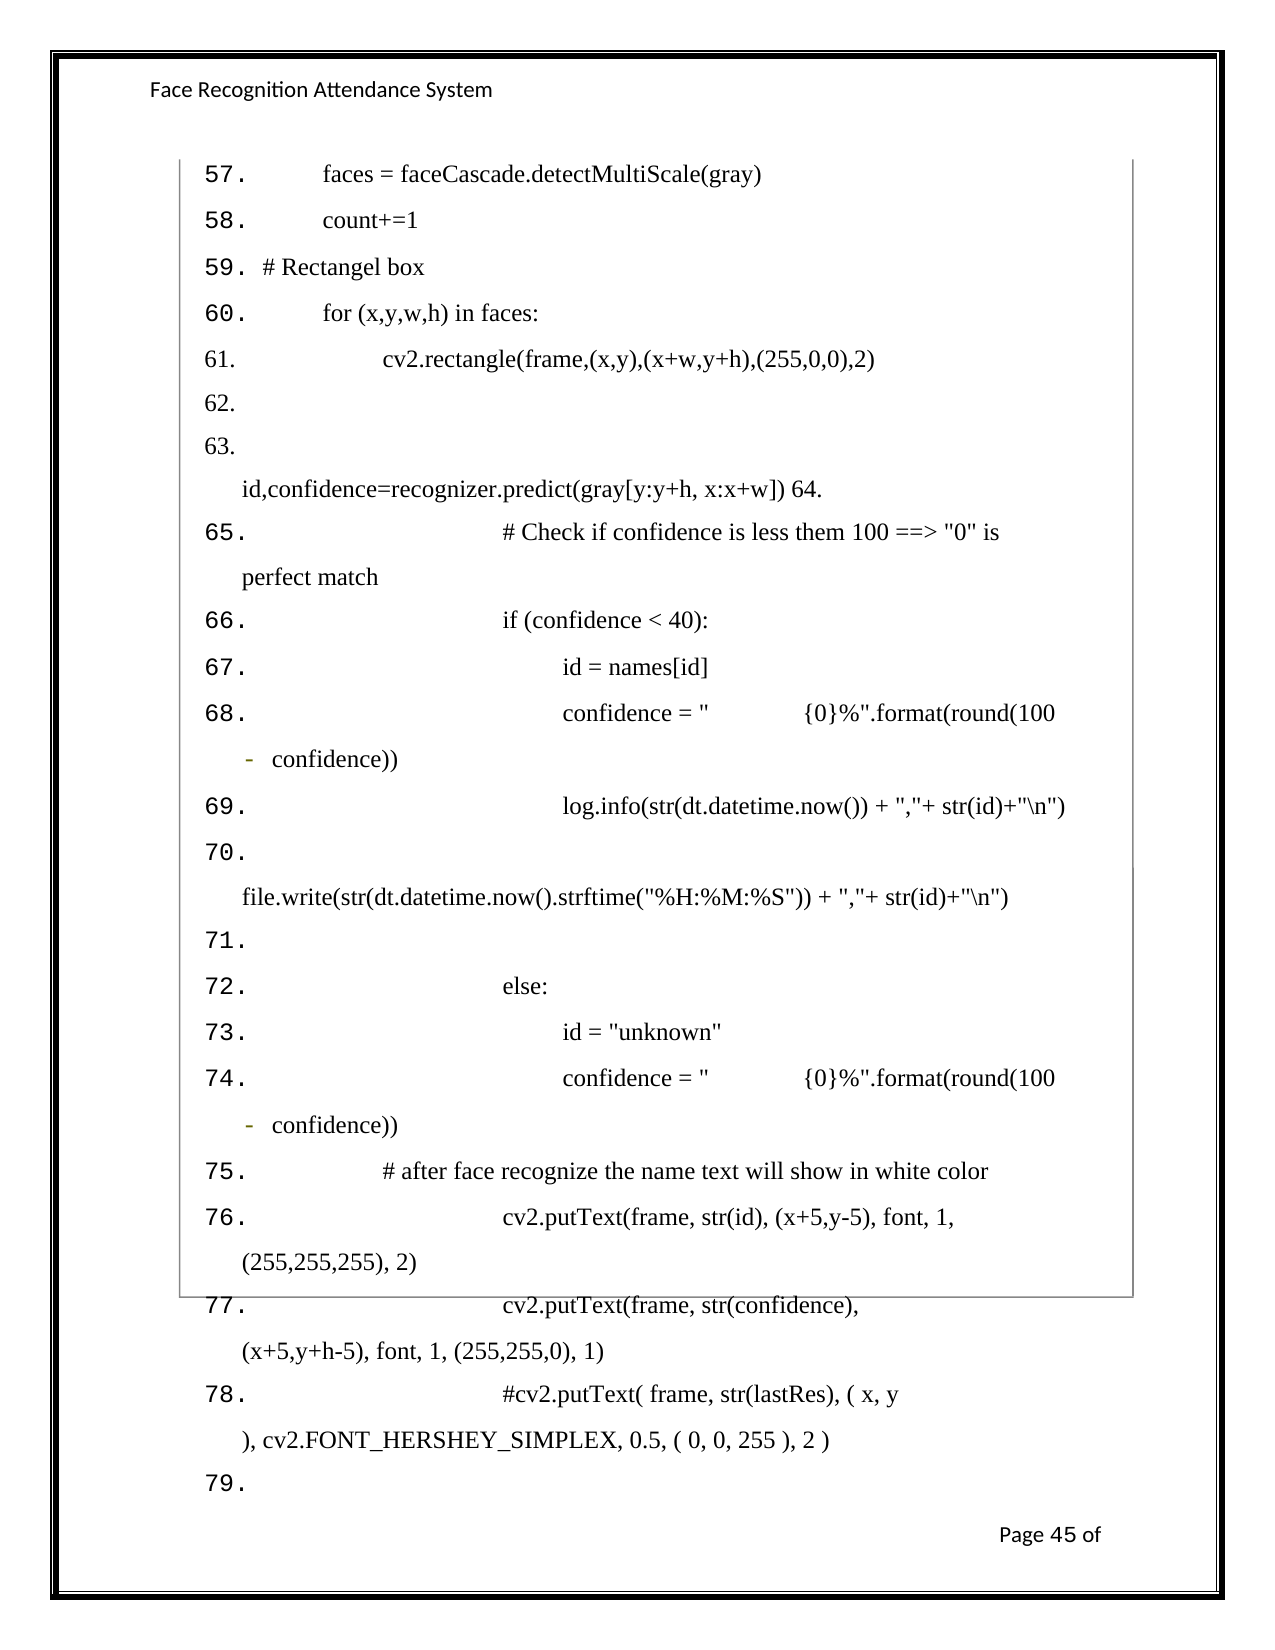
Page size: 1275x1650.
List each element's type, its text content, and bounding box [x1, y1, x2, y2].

list for (x,y,w,h) in faces: [204, 298, 1125, 329]
list confidence = " {0}%".format(round(100 [204, 698, 1125, 729]
list # Rectangel box [204, 252, 1125, 283]
list if (confidence < 40): [204, 606, 1125, 636]
list #cv2.putText( frame, str(lastRes), ( x, y [204, 1379, 1125, 1410]
text 63. [204, 431, 1125, 460]
text 61. cv2.rectangle(frame,(x,y),(x+w,y+h),(255,0,0),2) [204, 344, 1125, 373]
list cv2.putText(frame, str(confidence), (x+5,y+h-5), font, 1, (255,255,0), 1) [204, 1291, 965, 1364]
list else: [204, 971, 1125, 1002]
list confidence = " {0}%".format(round(100 [204, 1063, 1125, 1094]
text id,confidence=recognizer.predict(gray[y:y+h, x:x+w]) 64. [204, 474, 961, 503]
text 62. [204, 388, 1125, 416]
list # Check if confidence is less them 100 ==> "0" is perfect match [204, 517, 1070, 591]
list confidence)) [242, 744, 1125, 775]
list cv2.putText(frame, str(id), (x+5,y-5), font, 1, (255,255,255), 2) [204, 1202, 1010, 1276]
list # after face recognize the name text will show in white color [204, 1156, 1055, 1187]
list id = names[id] [204, 652, 1125, 683]
text file.write(str(dt.datetime.now().strftime("%H:%M:%S")) + ","+ str(id)+"\n") [242, 882, 1021, 911]
list count+=1 [204, 206, 1125, 236]
text ), cv2.FONT_HERSHEY_SIMPLEX, 0.5, ( 0, 0, 255 ), 2 ) [242, 1425, 1125, 1454]
list log.info(str(dt.datetime.now()) + ","+ str(id)+"\n") [204, 791, 1070, 822]
list confidence)) [242, 1110, 1125, 1141]
list id = "unknown" [204, 1017, 1125, 1048]
list faces = faceCascade.detectMultiScale(gray) [204, 159, 1125, 190]
